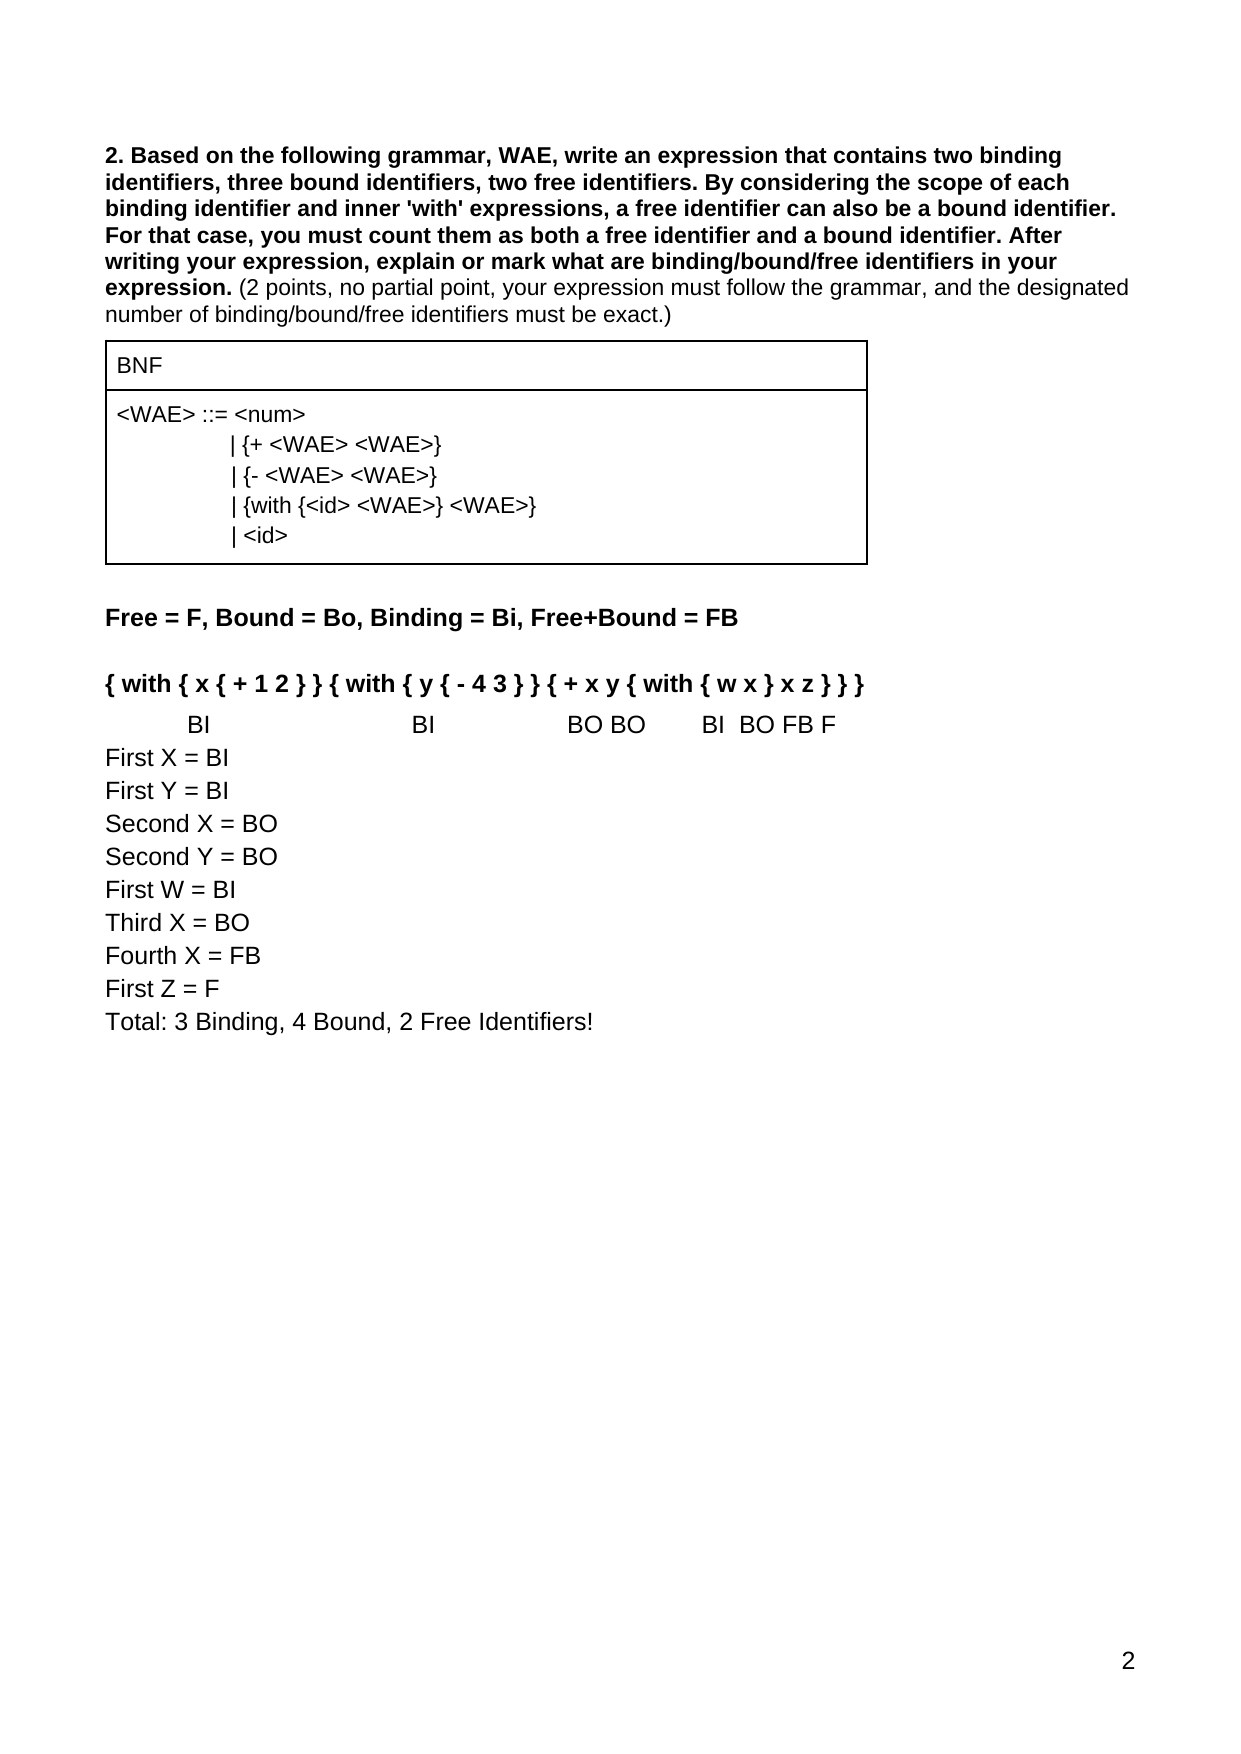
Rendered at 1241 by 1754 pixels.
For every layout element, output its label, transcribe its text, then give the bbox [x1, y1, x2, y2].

text First W = BI [105, 875, 1135, 904]
subtitle Free = F, Bound = Bo, Binding = Bi, Free+Bound = FB [105, 603, 1135, 631]
text First Y = BI [105, 776, 1135, 805]
text BI BI BO BO BI BO FB F [105, 710, 1135, 739]
text Fourth X = FB [105, 941, 1135, 970]
subtitle 2. Based on the following grammar, WAE, write an expression that contains two binding identifiers, three bound identifiers, two free identifiers. By considering the scope of each binding identifier and inner 'with' expressions, a free identifier can also be a bound identifier. For that case, you must count them as both a free identifier and a bound identifier. After writing your expression, explain or mark what are binding/bound/free identifiers in your expression. (2 points, no partial point, your expression must follow the grammar, and the designated number of binding/bound/free identifiers must be exact.) [105, 142, 1135, 327]
table_header BNF [107, 342, 866, 389]
text Second X = BO [105, 809, 1135, 838]
text Second Y = BO [105, 842, 1135, 871]
table_cell <WAE> ::= <num> | {+ <WAE> <WAE>} | {- <WAE> <WAE>} | {with {<id> <WAE>} <WAE>} | <id> [107, 391, 866, 563]
text Third X = BO [105, 908, 1135, 937]
text First X = BI [105, 743, 1135, 772]
text Total: 3 Binding, 4 Bound, 2 Free Identifiers! [105, 1007, 1135, 1036]
text First Z = F [105, 974, 1135, 1003]
subtitle { with { x { + 1 2 } } { with { y { - 4 3 } } { + x y { with { w x } x z } } } [105, 669, 1135, 698]
